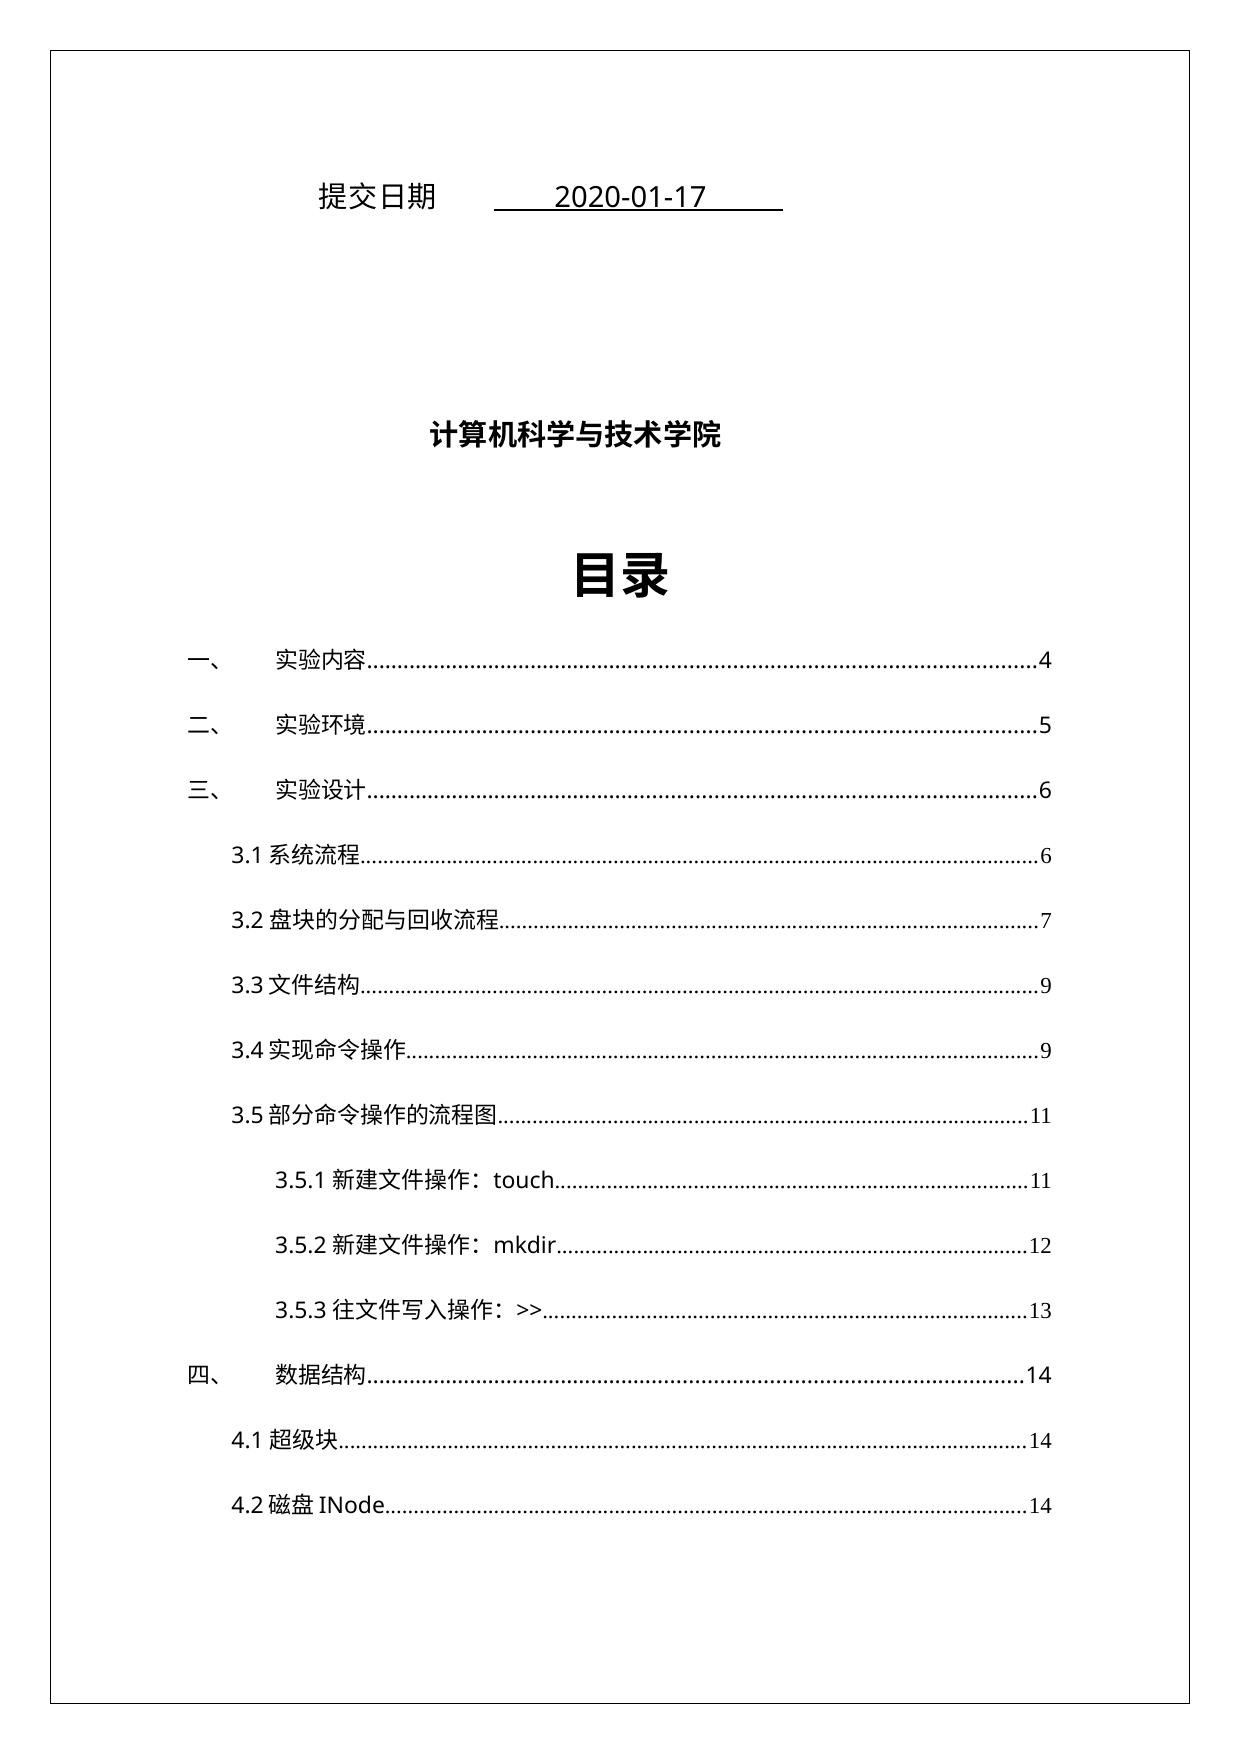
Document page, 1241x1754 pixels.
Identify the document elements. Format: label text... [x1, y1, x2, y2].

text 计算机科学与技术学院 [187, 400, 1053, 465]
text 提交日期 2020-01-17 [275, 162, 1053, 227]
